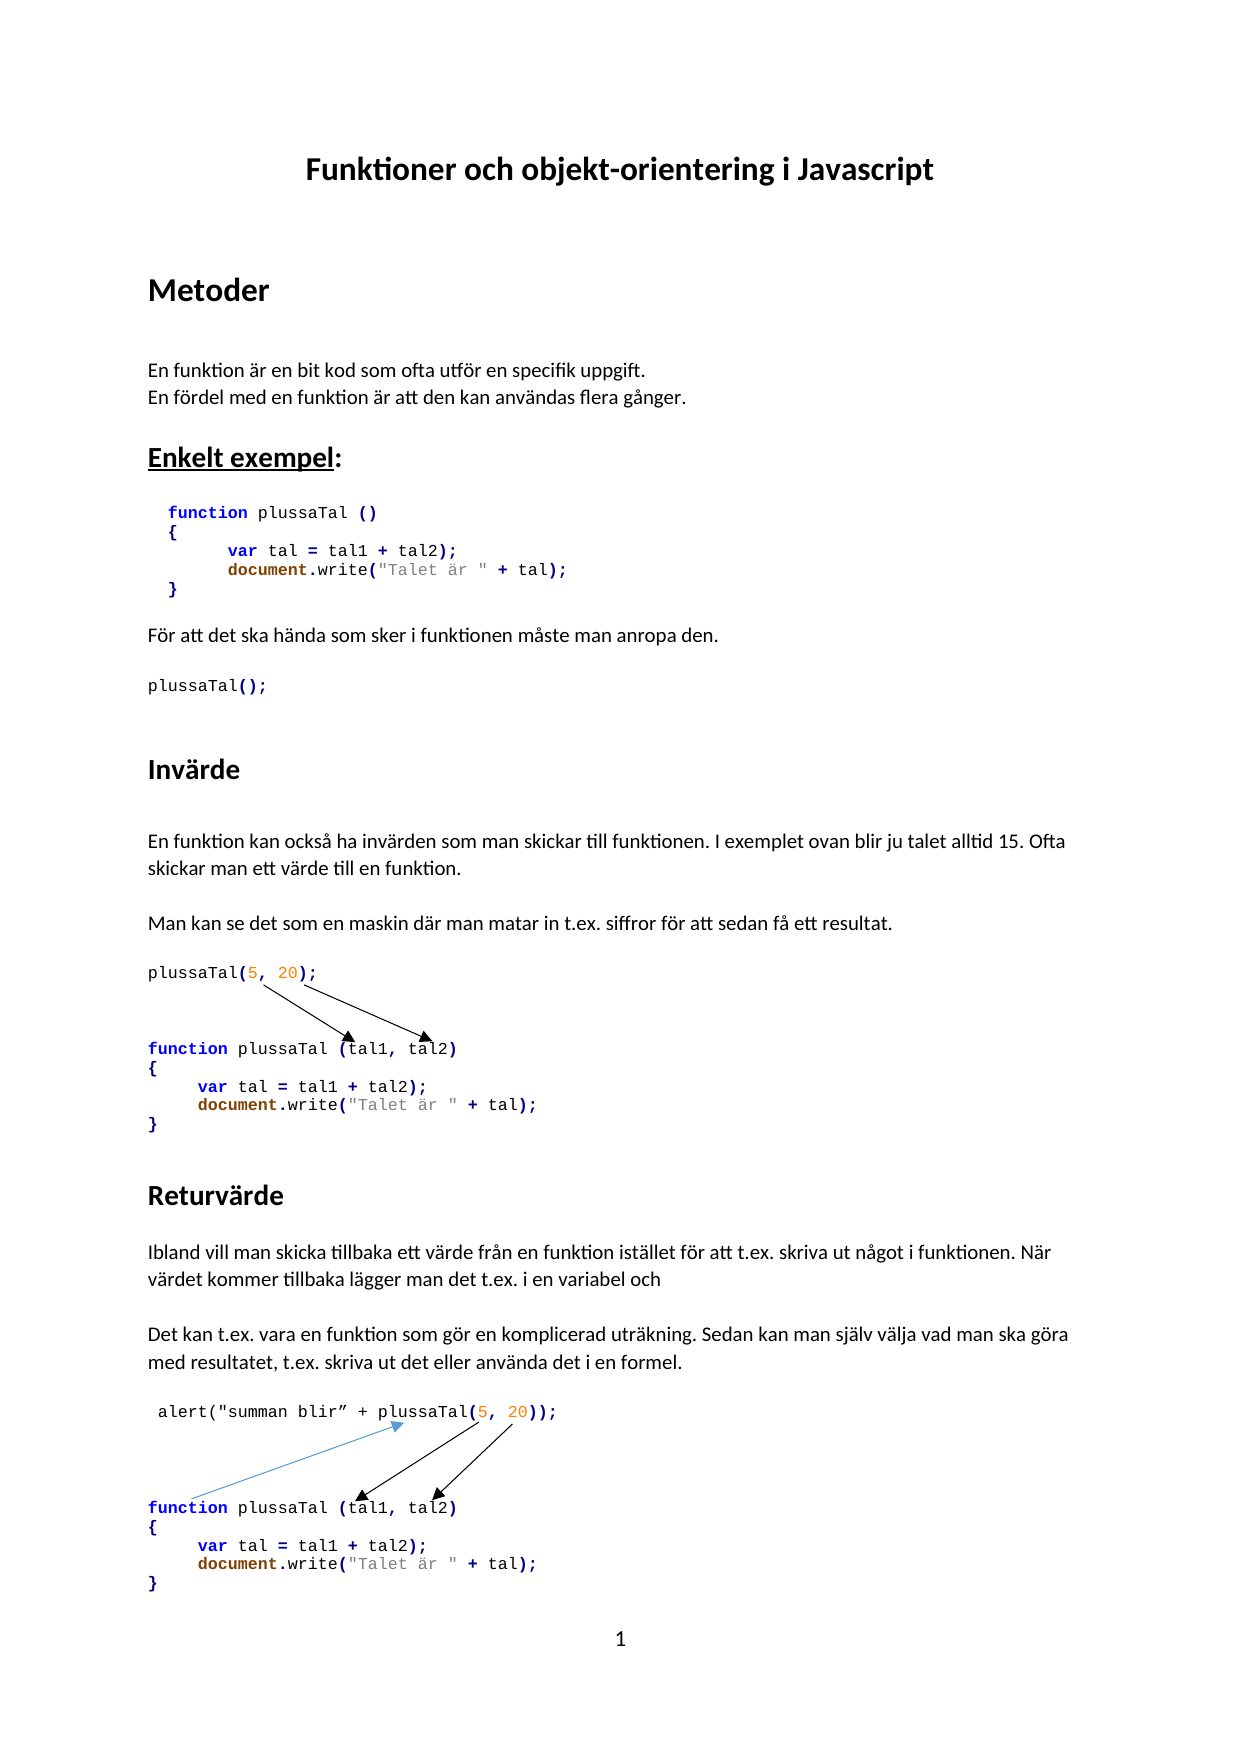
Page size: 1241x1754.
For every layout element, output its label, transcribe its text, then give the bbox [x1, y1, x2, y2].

text var tal = tal1 + tal2); [148, 1078, 1093, 1097]
text function plussaTal (tal1, tal2) [148, 1499, 1093, 1518]
text Det kan t.ex. vara en funktion som gör en komplicerad uträkning. Sedan kan man själv välja vad man ska göra med resultatet, t.ex. skriva ut det eller använda det i en formel. [148, 1321, 1093, 1374]
text Enkelt exempel: [148, 439, 1093, 474]
text Man kan se det som en maskin där man matar in t.ex. siffror för att sedan få ett resultat. [148, 910, 1093, 936]
text Ibland vill man skicka tillbaka ett värde från en funktion istället för att t.ex. skriva ut något i funktionen. När värdet kommer tillbaka lägger man det t.ex. i en variabel och [148, 1239, 1093, 1292]
text Metoder [148, 269, 1093, 309]
text alert("summan blir” + plussaTal(5, 20)); [148, 1404, 1093, 1422]
text { [148, 1059, 1093, 1078]
text document.write("Talet är " + tal); [148, 1556, 1093, 1575]
text function plussaTal () [148, 505, 1093, 524]
text För att det ska hända som sker i funktionen måste man anropa den. [148, 623, 1093, 648]
text { [148, 1518, 1093, 1537]
text Returvärde [148, 1177, 1093, 1213]
text { [148, 524, 1093, 542]
text } [148, 1116, 1093, 1135]
text var tal = tal1 + tal2); [148, 1537, 1093, 1556]
text Invärde [148, 751, 1093, 787]
text document.write("Talet är " + tal); [148, 1097, 1093, 1116]
text Funktioner och objekt-orientering i Javascript [148, 148, 1093, 188]
text En funktion är en bit kod som ofta utför en specifik uppgift. [148, 357, 1093, 382]
text En funktion kan också ha invärden som man skickar till funktionen. I exemplet ovan blir ju talet alltid 15. Ofta skickar man ett värde till en funktion. [148, 828, 1093, 881]
text function plussaTal (tal1, tal2) [148, 1040, 1093, 1059]
text } [148, 1575, 1093, 1594]
text En fördel med en funktion är att den kan användas flera gånger. [148, 384, 1093, 409]
text plussaTal(5, 20); [148, 965, 1093, 984]
text plussaTal(); [148, 677, 1093, 696]
text document.write("Talet är " + tal); [148, 561, 1093, 580]
text } [148, 580, 1093, 599]
text var tal = tal1 + tal2); [148, 542, 1093, 561]
